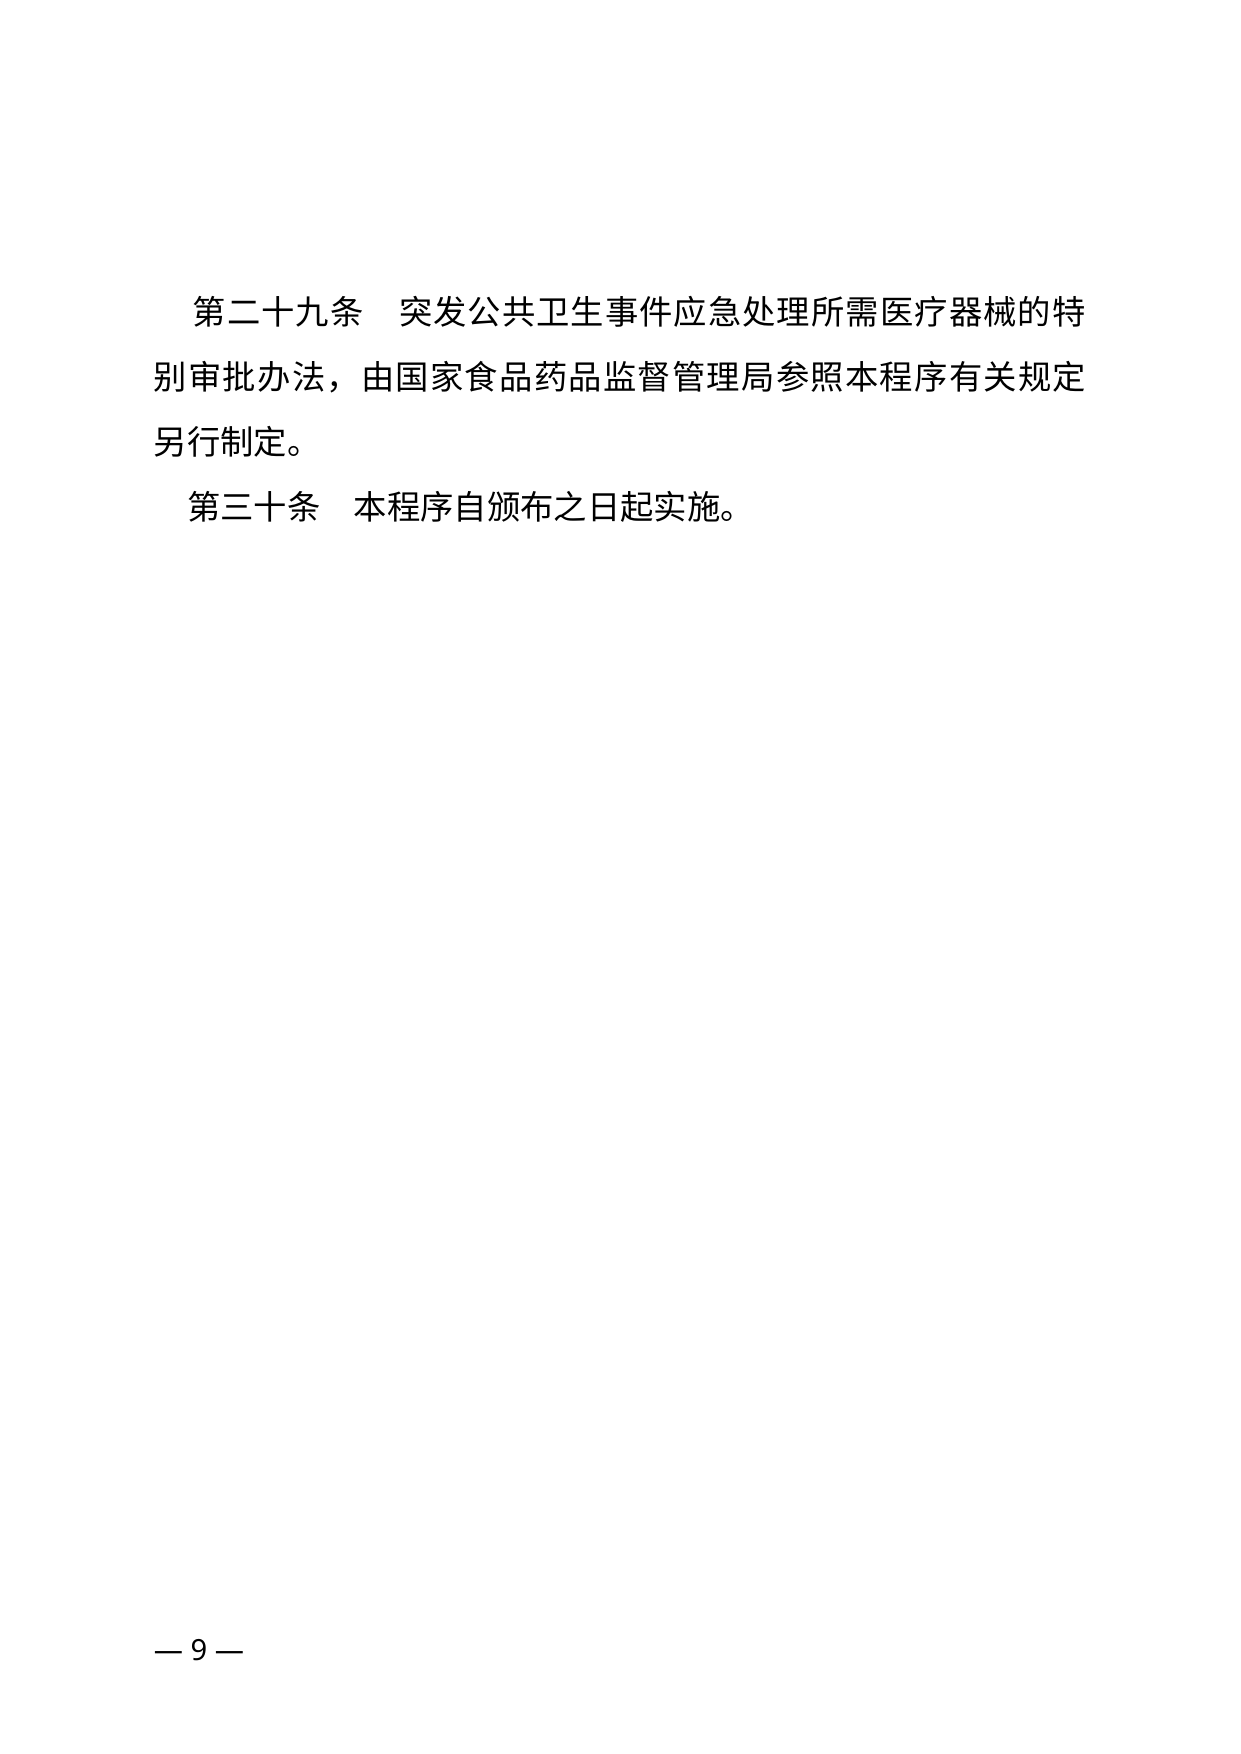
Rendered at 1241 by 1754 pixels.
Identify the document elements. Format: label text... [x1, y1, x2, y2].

text 第二十九条 突发公共卫生事件应急处理所需医疗器械的特别审批办法，由国家食品药品监督管理局参照本程序有关规定另行制定。 [153, 277, 1087, 472]
text 第三十条 本程序自颁布之日起实施。 [153, 472, 1087, 537]
